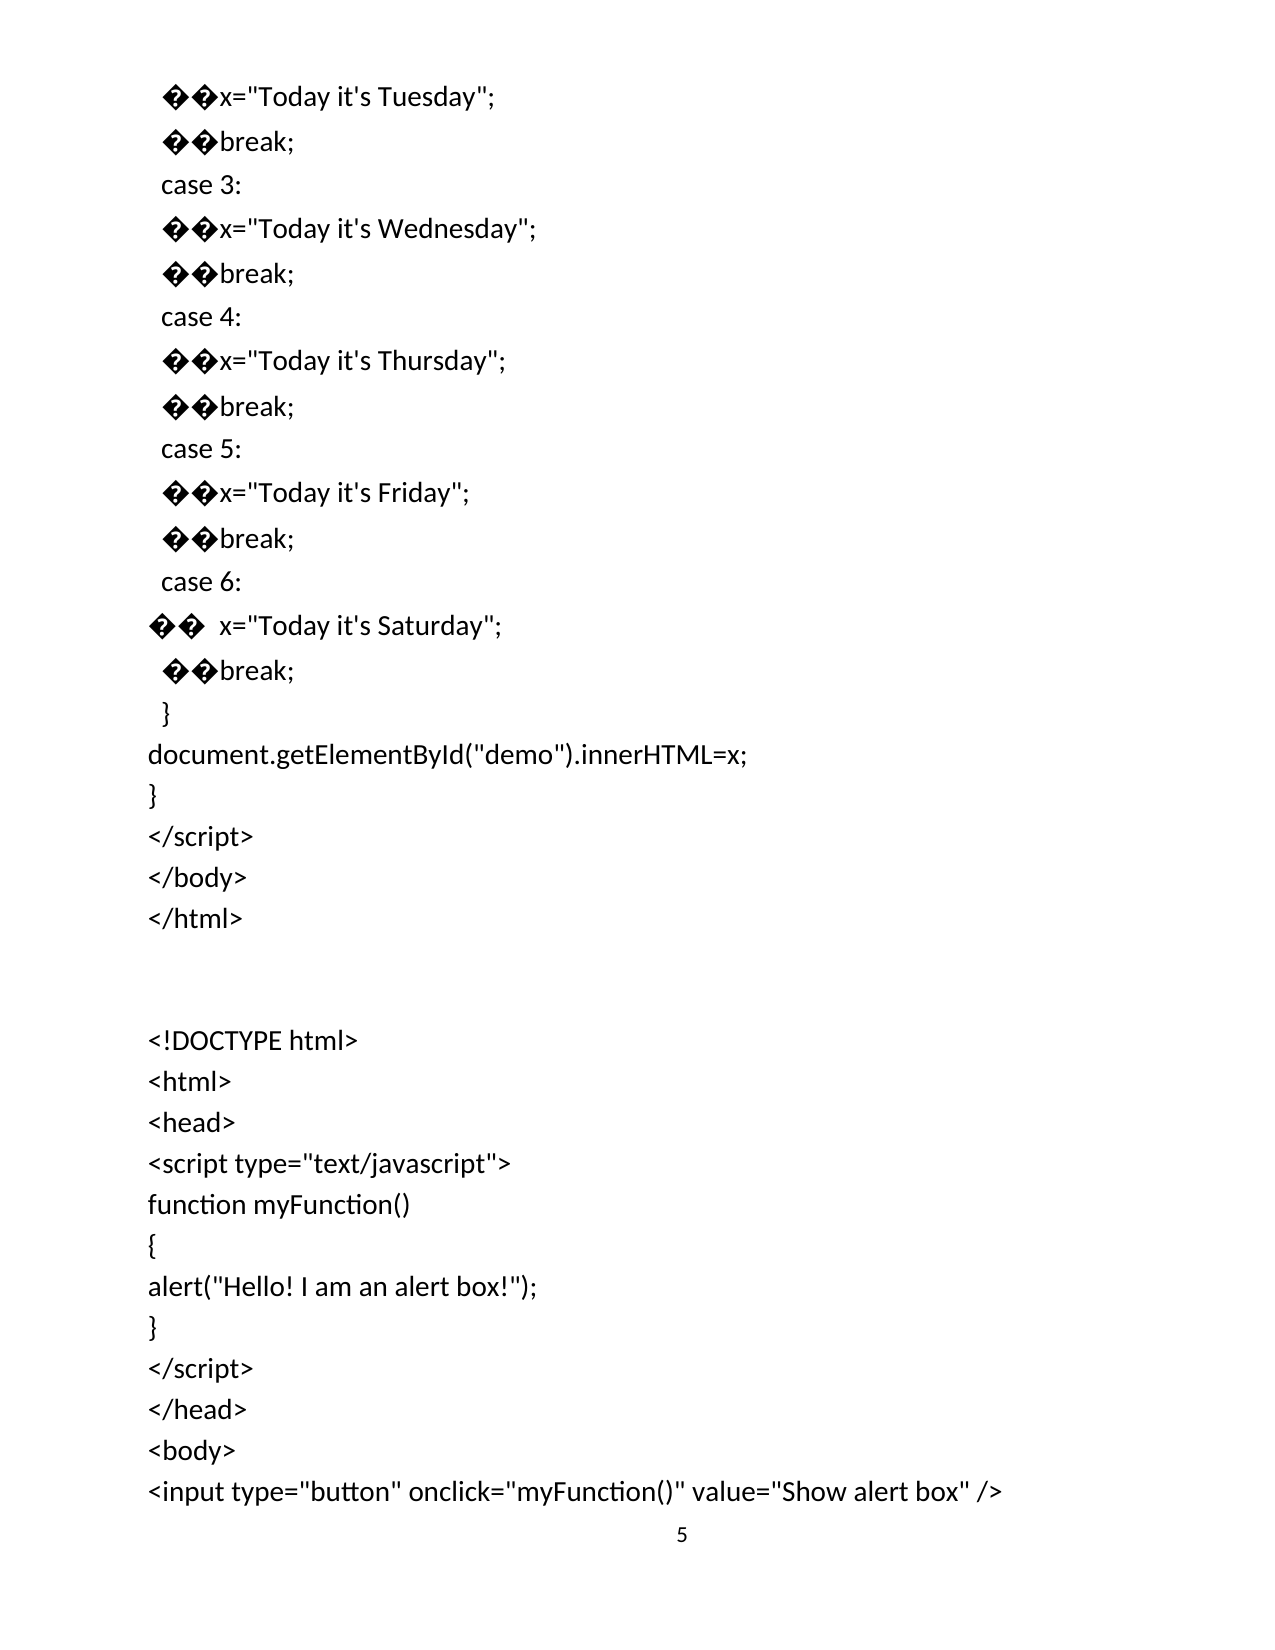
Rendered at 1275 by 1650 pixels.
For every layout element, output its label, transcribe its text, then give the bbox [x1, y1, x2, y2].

text <html> [148, 1063, 1216, 1099]
text ��break; [148, 253, 1216, 292]
text function myFunction() [148, 1186, 1216, 1222]
text ��x="Today it's Friday"; [148, 472, 1216, 511]
text ��break; [148, 517, 1216, 557]
text <!DOCTYPE html> [148, 1022, 1216, 1058]
text } [148, 695, 1216, 731]
text </script> [148, 1350, 1216, 1386]
text case 5: [148, 431, 1216, 466]
text ��x="Today it's Thursday"; [148, 339, 1216, 379]
text <script type="text/javascript"> [148, 1145, 1216, 1181]
text { [148, 1227, 1216, 1263]
text ��break; [148, 649, 1216, 689]
text </html> [148, 900, 1216, 935]
text ��break; [148, 121, 1216, 160]
text ��x="Today it's Tuesday"; [148, 75, 1216, 115]
text </script> [148, 818, 1216, 853]
text �� x="Today it's Saturday"; [148, 604, 1216, 643]
text case 4: [148, 298, 1216, 334]
text document.getElementById("demo").innerHTML=x; [148, 736, 1216, 772]
text <body> [148, 1432, 1216, 1467]
text ��break; [148, 385, 1216, 425]
text alert("Hello! I am an alert box!"); [148, 1268, 1216, 1304]
text </head> [148, 1391, 1216, 1427]
text } [148, 1309, 1216, 1345]
text ��x="Today it's Wednesday"; [148, 207, 1216, 247]
text </body> [148, 859, 1216, 894]
text case 6: [148, 563, 1216, 598]
text <head> [148, 1104, 1216, 1140]
text } [148, 777, 1216, 812]
text <input type="button" onclick="myFunction()" value="Show alert box" /> [148, 1473, 1216, 1508]
text case 3: [148, 166, 1216, 202]
